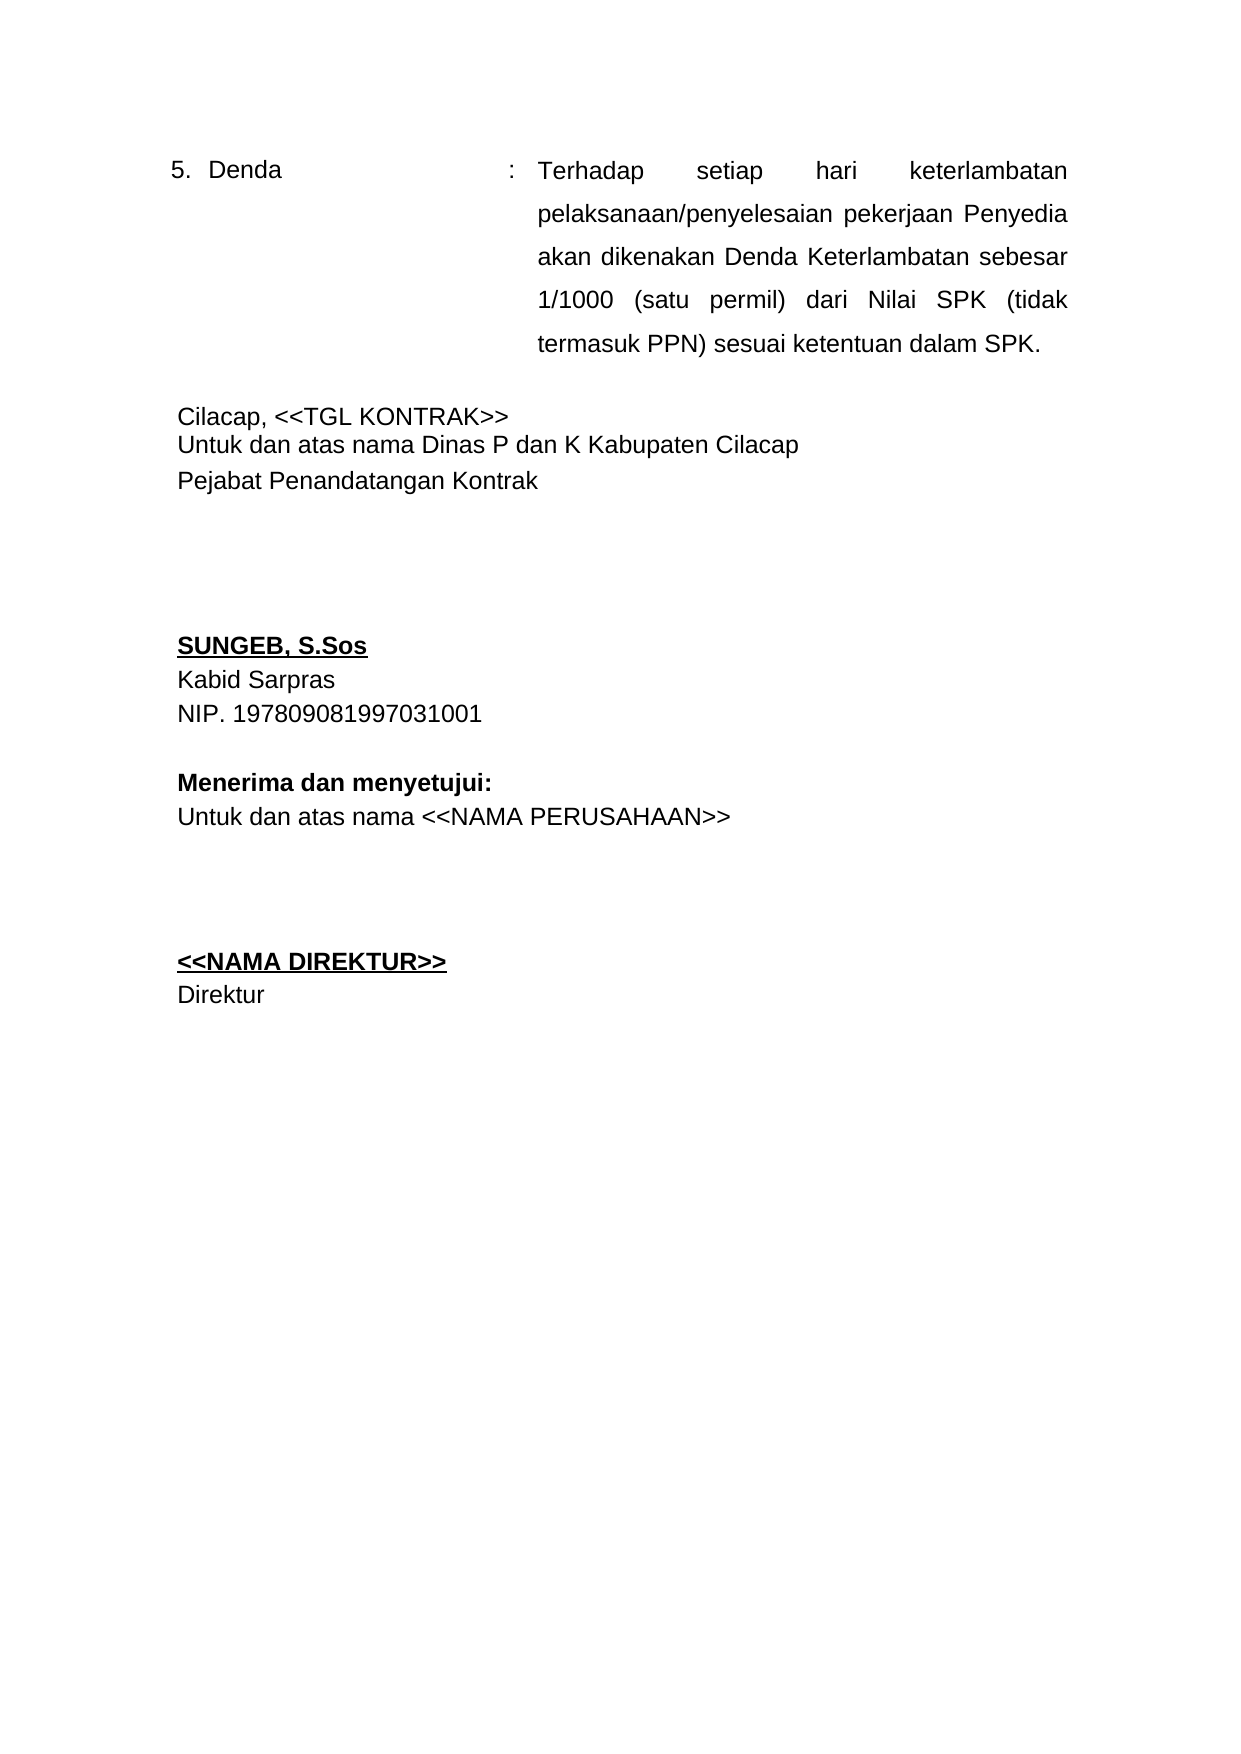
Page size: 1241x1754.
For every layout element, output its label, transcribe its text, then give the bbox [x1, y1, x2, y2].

table_header : [504, 151, 533, 374]
text <<NAMA DIREKTUR>> [177, 946, 1121, 975]
text Untuk dan atas nama <<NAMA PERUSAHAAN>> [177, 802, 1121, 830]
text Untuk dan atas nama Dinas P dan K Kabupaten Cilacap [177, 430, 1121, 459]
text Kabid Sarpras [177, 666, 1121, 694]
text Direktur [177, 980, 1121, 1009]
table_header Denda [174, 151, 503, 374]
table_header Terhadap setiap hari keterlambatan pelaksanaan/penyelesaian pekerjaan Penyedia akan dikenakan Denda Keterlambatan sebesar 1/1000 (satu permil) dari Nilai SPK (tidak termasuk PPN) sesuai ketentuan dalam SPK. [533, 151, 1074, 374]
text Menerima dan menyetujui: [177, 768, 1121, 796]
text NIP. 197809081997031001 [177, 699, 1121, 728]
text Pejabat Penandatangan Kontrak [177, 466, 1121, 494]
text SUNGEB, S.Sos [177, 631, 1121, 660]
text Cilacap, <<TGL KONTRAK>> [177, 401, 1121, 430]
